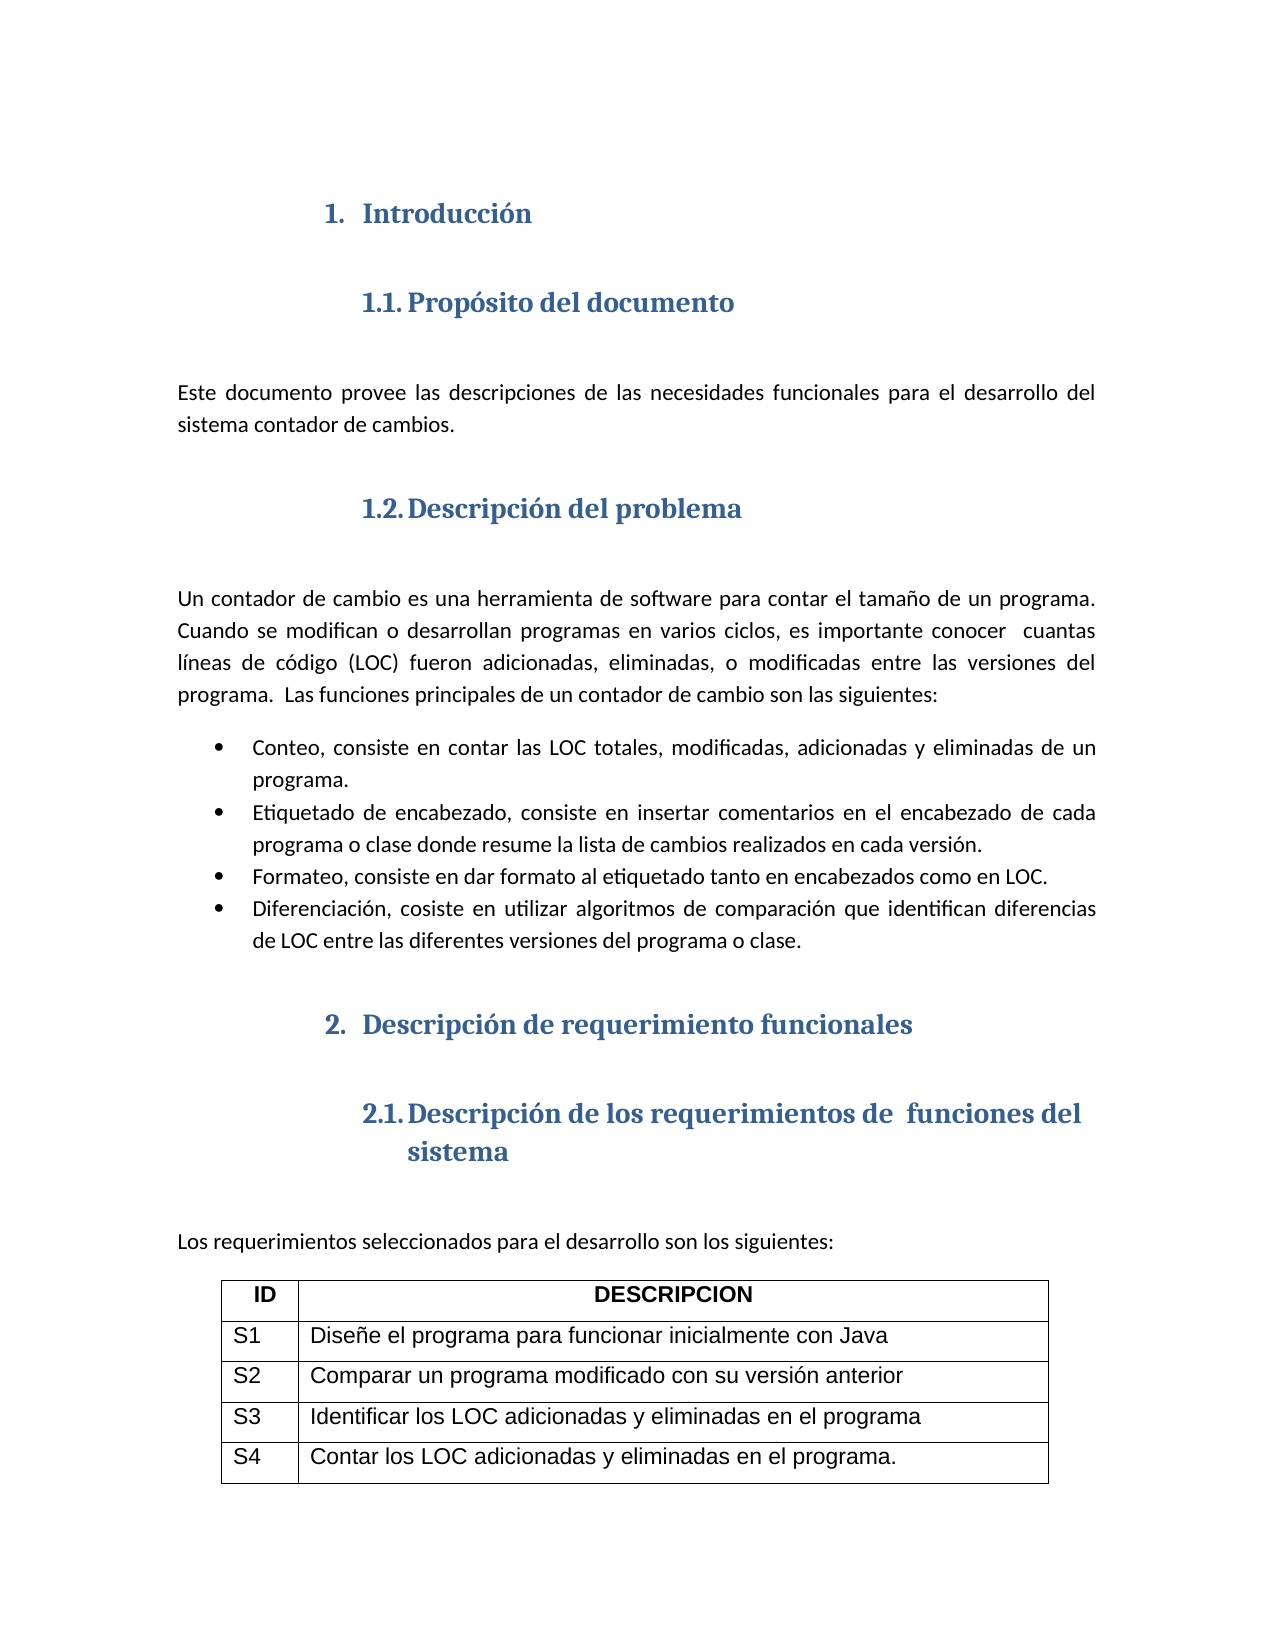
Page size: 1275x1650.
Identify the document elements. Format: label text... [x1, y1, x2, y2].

table_cell Comparar un programa modificado con su versión anterior [299, 1362, 1048, 1402]
list Etiquetado de encabezado, consiste en insertar comentarios en el encabezado de cada programa o clase donde resume la lista de cambios realizados en cada versión. [215, 798, 1098, 858]
text Un contador de cambio es una herramienta de software para contar el tamaño de un programa. Cuando se modifican o desarrollan programas en varios ciclos, es importante conocer cuantas líneas de código (LOC) fueron adicionadas, eliminadas, o modificadas entre las versiones del programa. Las funciones principales de un contador de cambio son las siguientes: [177, 584, 1098, 708]
table_header DESCRIPCION [299, 1281, 1048, 1321]
subtitle Propósito del documento [362, 286, 1098, 320]
list Conteo, consiste en contar las LOC totales, modificadas, adicionadas y eliminadas de un programa. [215, 733, 1098, 793]
table_cell Diseñe el programa para funcionar inicialmente con Java [299, 1322, 1048, 1361]
text Los requerimientos seleccionados para el desarrollo son los siguientes: [177, 1227, 1098, 1255]
list Diferenciación, cosiste en utilizar algoritmos de comparación que identifican diferencias de LOC entre las diferentes versiones del programa o clase. [215, 894, 1098, 954]
table_cell S4 [222, 1443, 298, 1483]
subtitle Introducción [325, 198, 1098, 231]
table_cell S3 [222, 1403, 298, 1442]
list Formateo, consiste en dar formato al etiquetado tanto en encabezados como en LOC. [215, 862, 1098, 890]
subtitle Descripción de requerimiento funcionales [325, 1008, 1098, 1042]
table_cell Identificar los LOC adicionadas y eliminadas en el programa [299, 1403, 1048, 1442]
text Este documento provee las descripciones de las necesidades funcionales para el desarrollo del sistema contador de cambios. [177, 378, 1098, 438]
table_cell S1 [222, 1322, 298, 1361]
table_cell S2 [222, 1362, 298, 1402]
table_header ID [222, 1281, 298, 1321]
table_cell Contar los LOC adicionadas y eliminadas en el programa. [299, 1443, 1048, 1483]
subtitle Descripción del problema [362, 492, 1098, 526]
subtitle Descripción de los requerimientos de funciones del sistema [362, 1097, 1098, 1169]
